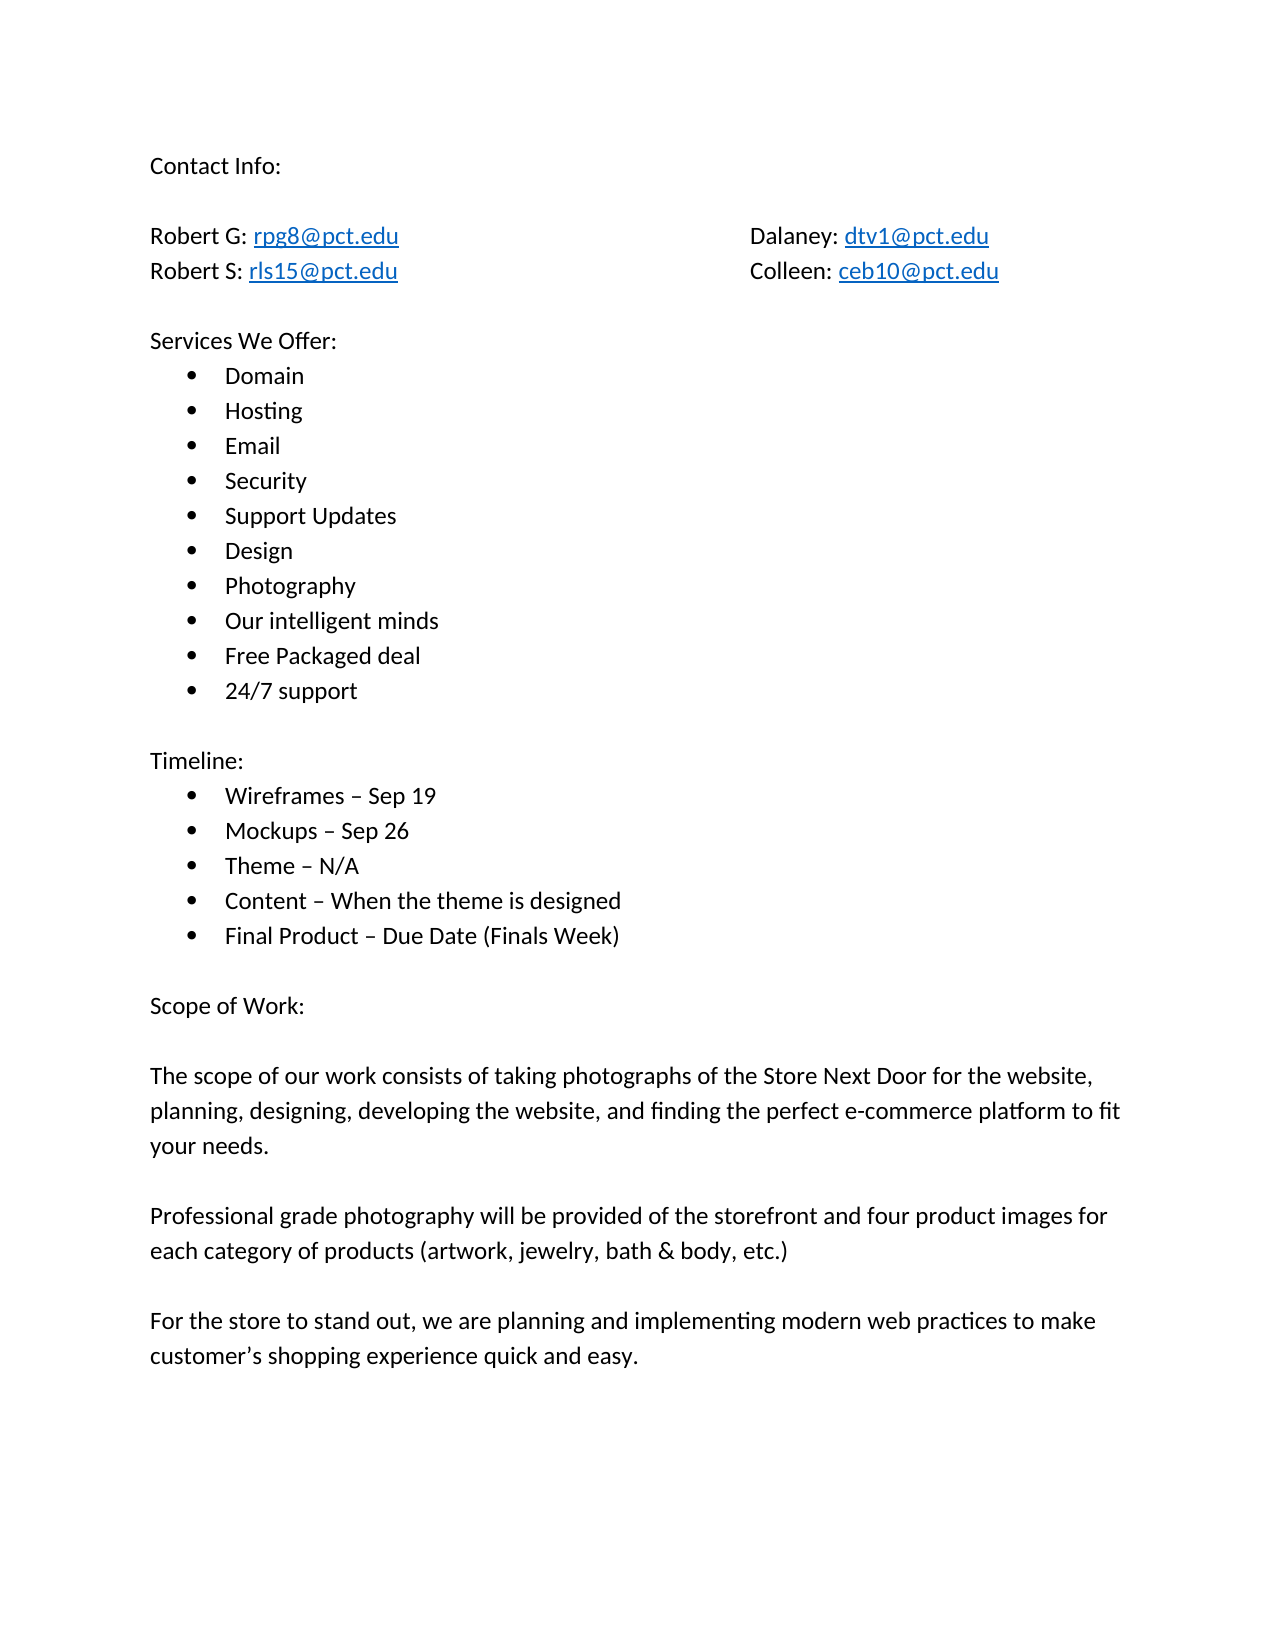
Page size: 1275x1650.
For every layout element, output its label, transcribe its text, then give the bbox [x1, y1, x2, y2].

list Mockups – Sep 26 [187, 815, 1125, 846]
list Content – When the theme is designed [187, 885, 1125, 916]
text Services We Offer: [150, 325, 1125, 356]
list Email [187, 430, 1125, 461]
list Domain [187, 360, 1125, 391]
list Design [187, 535, 1125, 566]
list 24/7 support [187, 675, 1125, 706]
text Scope of Work: [150, 990, 1125, 1021]
list Final Product – Due Date (Finals Week) [187, 920, 1125, 951]
text Robert G: rpg8@pct.edu [150, 220, 600, 251]
text Contact Info: [150, 150, 1125, 181]
text Colleen: ceb10@pct.edu [675, 255, 1125, 286]
list Wireframes – Sep 19 [187, 780, 1125, 811]
text Professional grade photography will be provided of the storefront and four product images for each category of products (artwork, jewelry, bath & body, etc.) [150, 1200, 1125, 1266]
list Support Updates [187, 500, 1125, 531]
text The scope of our work consists of taking photographs of the Store Next Door for the website, planning, designing, developing the website, and finding the perfect e-commerce platform to fit your needs. [150, 1060, 1125, 1161]
text For the store to stand out, we are planning and implementing modern web practices to make customer’s shopping experience quick and easy. [150, 1305, 1125, 1371]
list Free Packaged deal [187, 640, 1125, 671]
list Photography [187, 570, 1125, 601]
list Theme – N/A [187, 850, 1125, 881]
text Timeline: [150, 745, 1125, 776]
text Robert S: rls15@pct.edu [150, 255, 600, 286]
list Security [187, 465, 1125, 496]
list Our intelligent minds [187, 605, 1125, 636]
list Hosting [187, 395, 1125, 426]
text Dalaney: dtv1@pct.edu [675, 220, 1125, 251]
